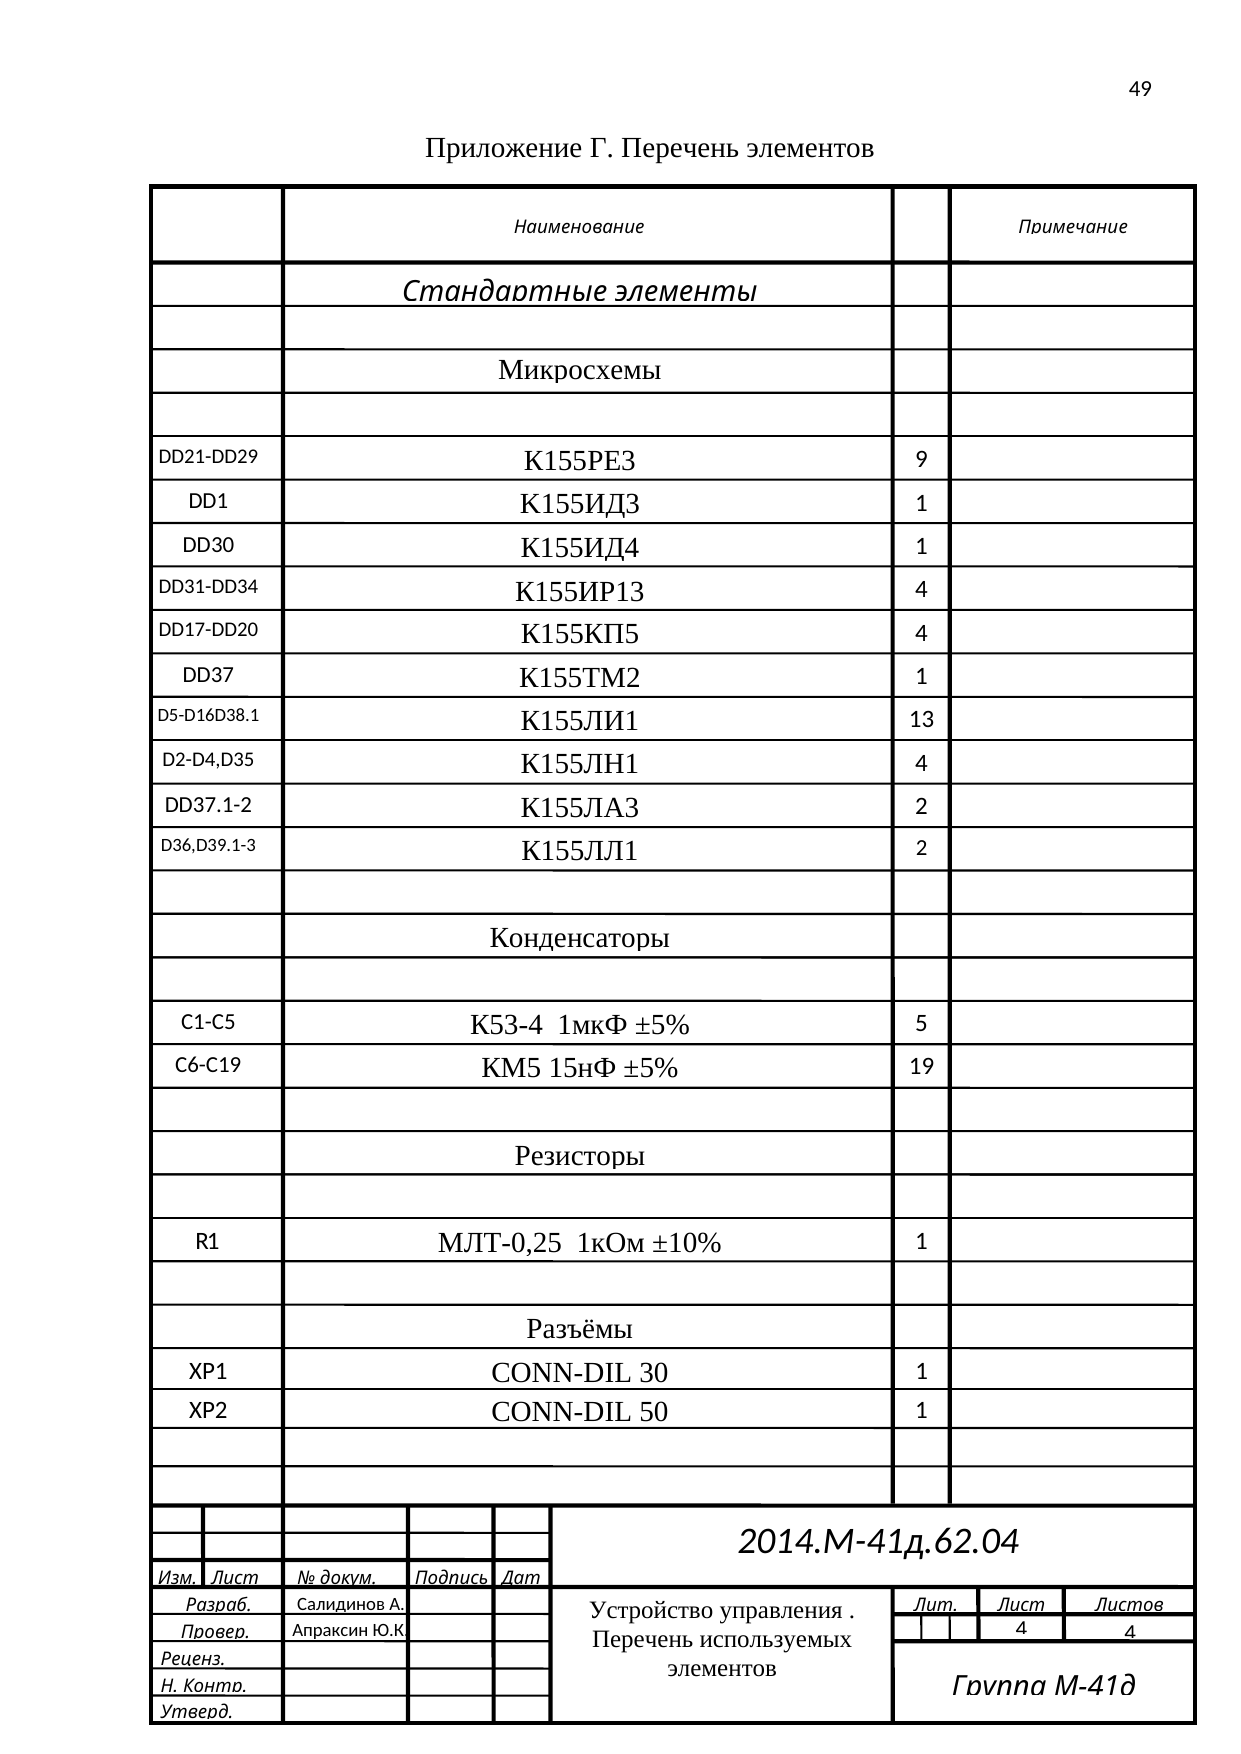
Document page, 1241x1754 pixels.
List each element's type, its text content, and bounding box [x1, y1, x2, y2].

text Приложение Г. Перечень элементов [148, 130, 1152, 163]
